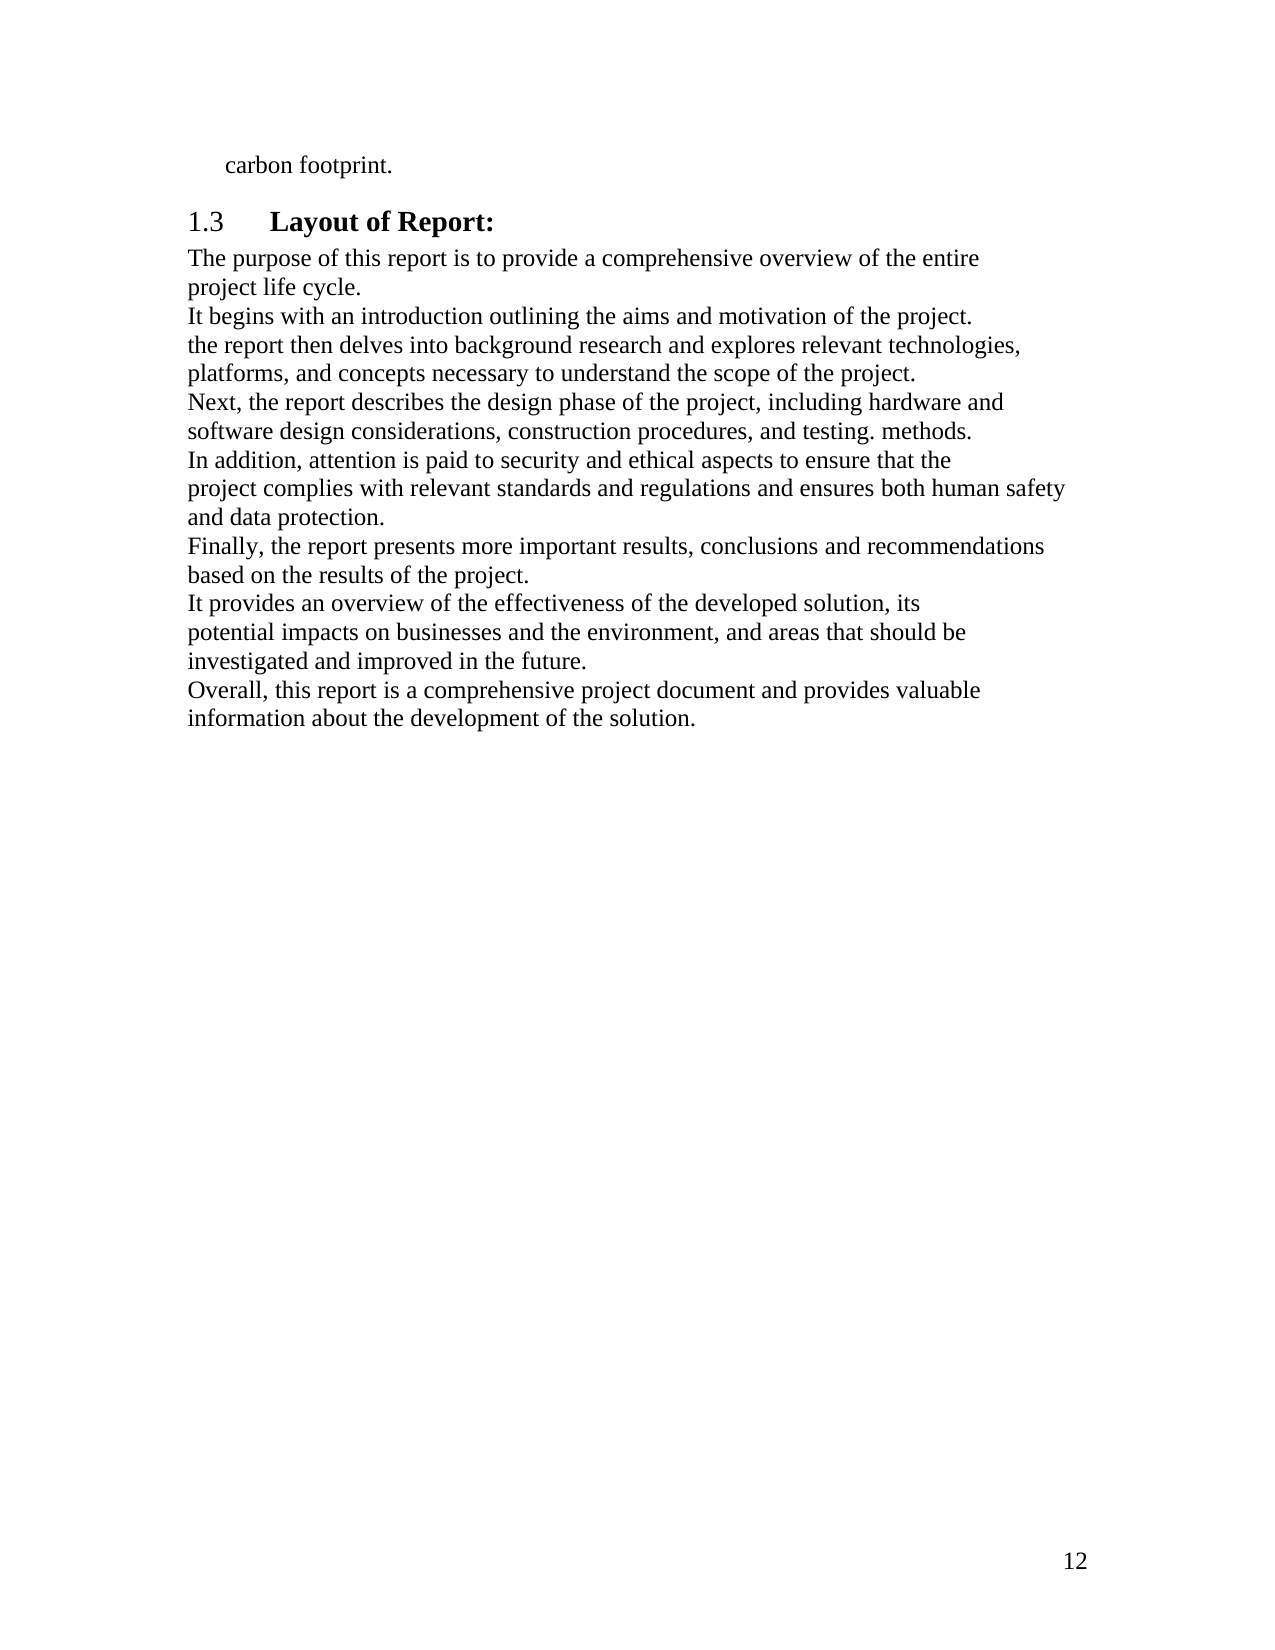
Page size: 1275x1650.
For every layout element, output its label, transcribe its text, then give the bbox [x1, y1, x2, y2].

text the report then delves into background research and explores relevant technologies, platforms, and concepts necessary to understand the scope of the project. Next, the report describes the design phase of the project, including hardware and software design considerations, construction procedures, and testing. methods. [187, 330, 1088, 445]
text It begins with an introduction outlining the aims and motivation of the project. [187, 301, 1088, 330]
subtitle 1.3 Layout of Report: [187, 204, 1088, 237]
text The purpose of this report is to provide a comprehensive overview of the entire project life cycle. [187, 243, 1088, 301]
text In addition, attention is paid to security and ethical aspects to ensure that the project complies with relevant standards and regulations and ensures both human safety and data protection. Finally, the report presents more important results, conclusions and recommendations based on the results of the project. [187, 445, 1088, 588]
text It provides an overview of the effectiveness of the developed solution, its potential impacts on businesses and the environment, and areas that should be investigated and improved in the future. Overall, this report is a comprehensive project document and provides valuable information about the development of the solution. [187, 588, 1088, 732]
